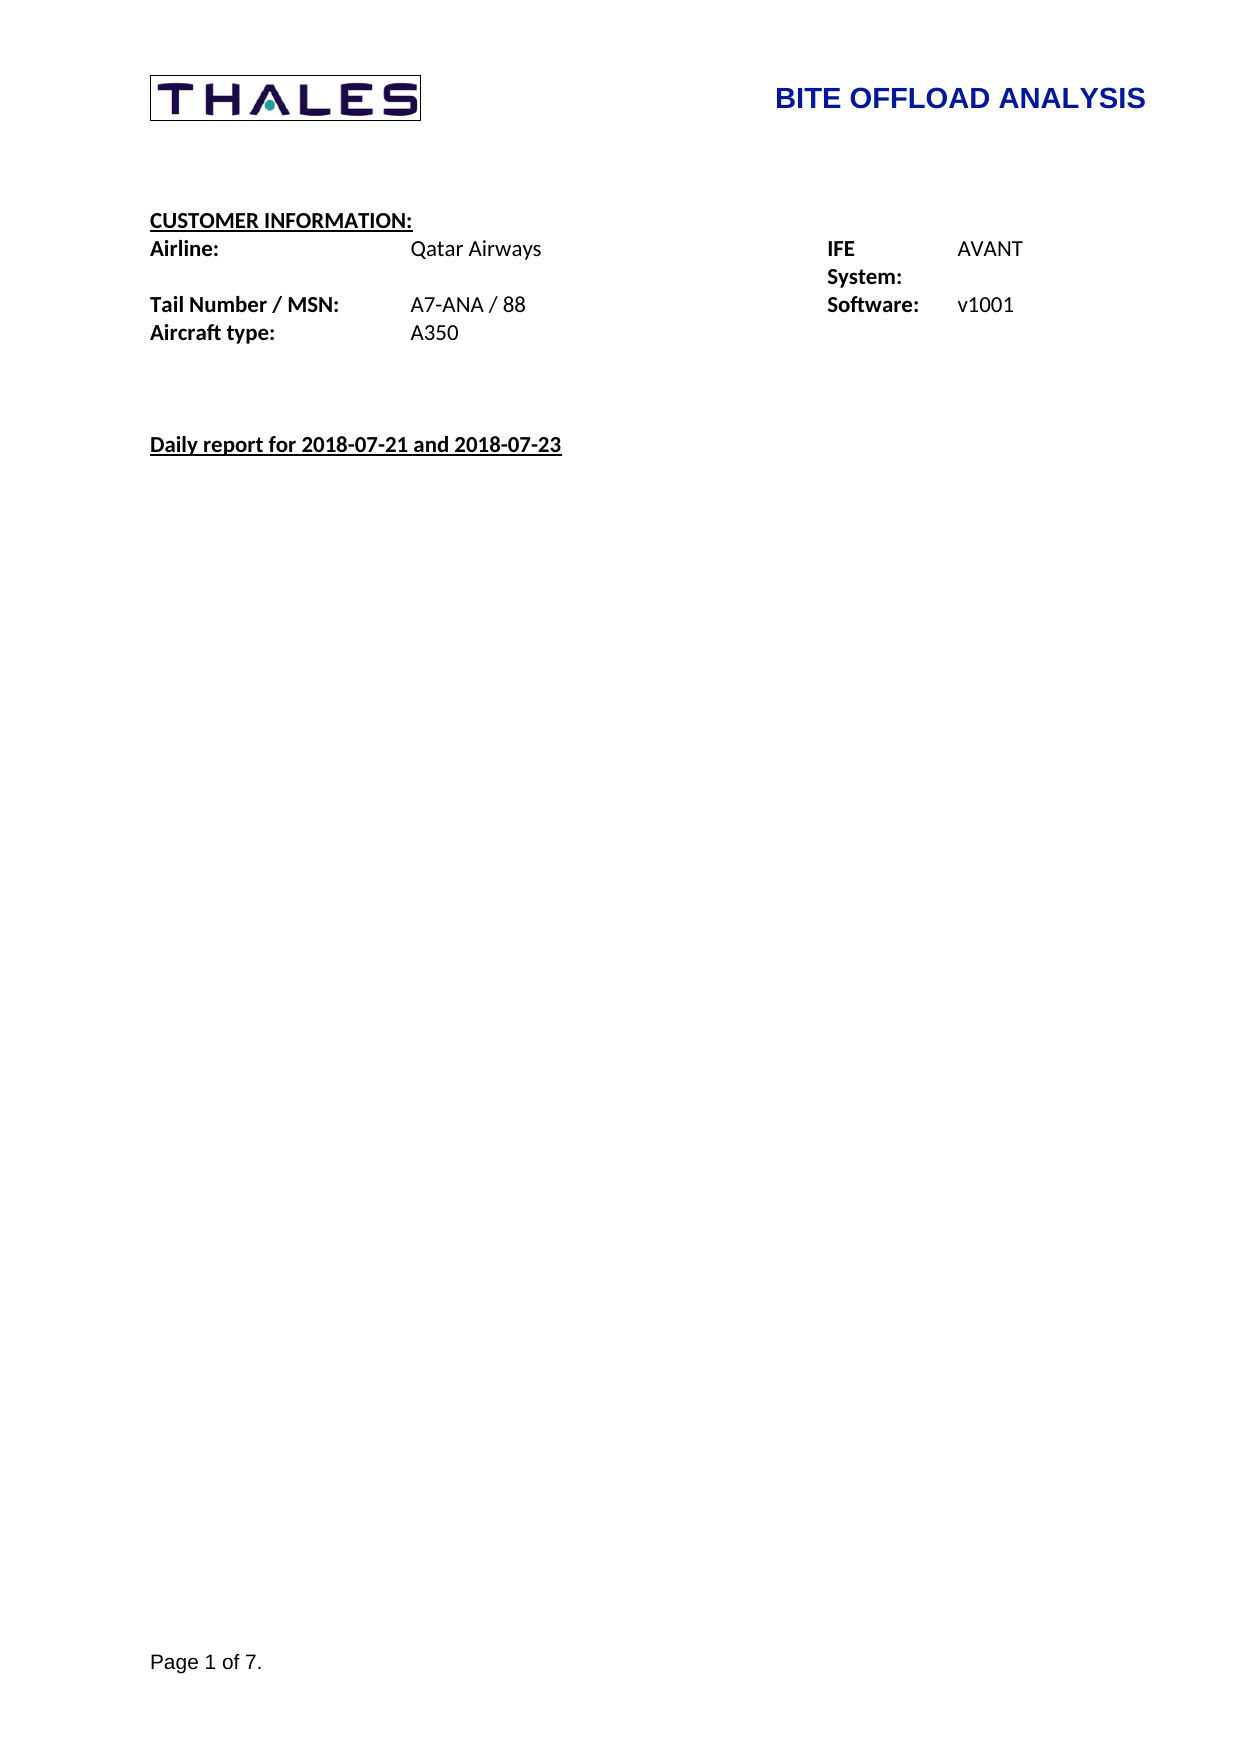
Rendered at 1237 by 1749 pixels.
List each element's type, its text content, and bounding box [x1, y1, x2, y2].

table_header IFE System: [816, 234, 946, 290]
picture [151, 76, 420, 120]
table_header AVANT [946, 234, 1236, 290]
table_cell v1001 [946, 290, 1236, 318]
table_cell Tail Number / MSN: [139, 290, 399, 318]
text Daily report for 2018-07-21 and 2018-07-23 [150, 430, 1086, 458]
table_cell Aircraft type: [139, 318, 399, 346]
table_header Airline: [139, 234, 399, 290]
table_header Qatar Airways [399, 234, 816, 290]
text CUSTOMER INFORMATION: [150, 206, 1086, 234]
table_cell Software: [816, 290, 946, 318]
table_cell A350 [399, 318, 1236, 346]
table_cell A7-ANA / 88 [399, 290, 816, 318]
